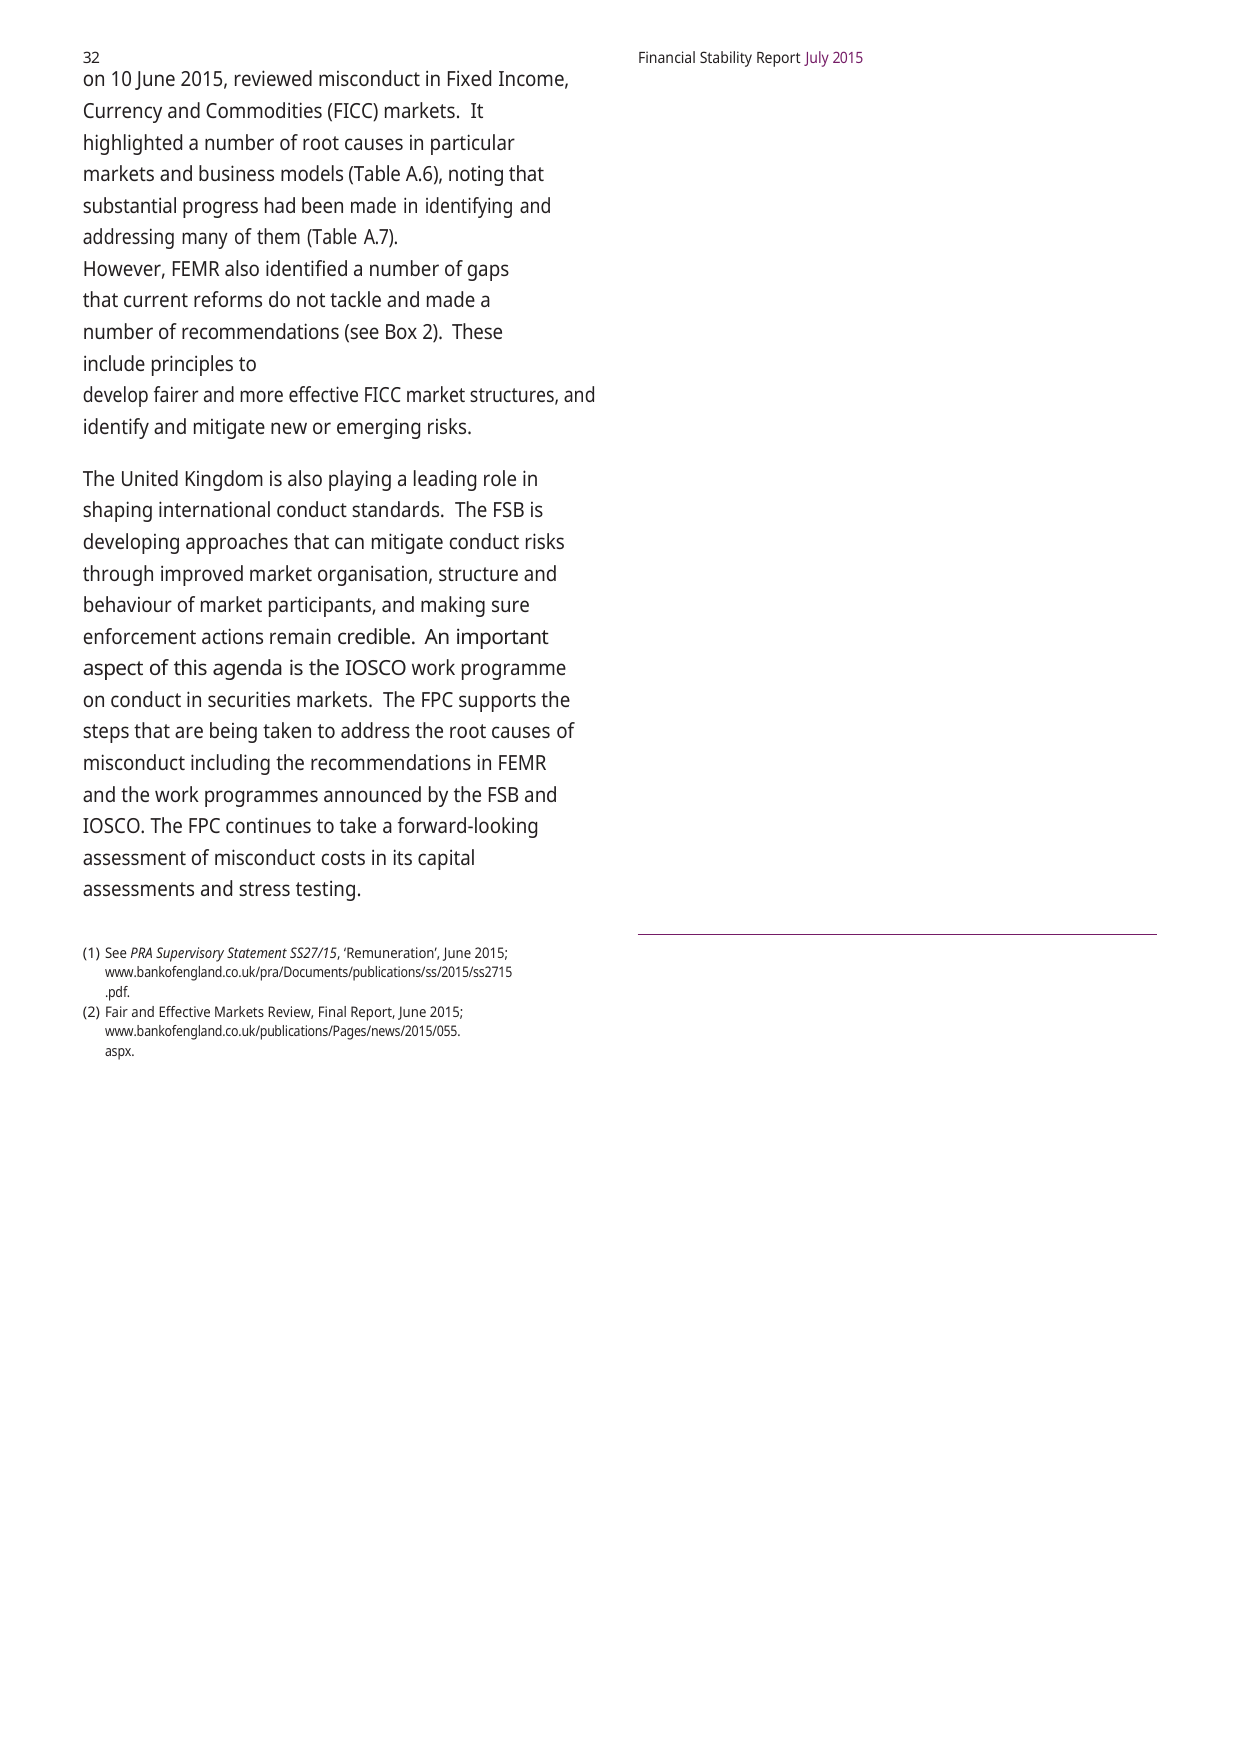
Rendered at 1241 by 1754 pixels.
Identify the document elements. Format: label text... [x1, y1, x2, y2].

text develop fairer and more effective FICC market structures, and identify and mitigate new or emerging risks. [83, 380, 606, 440]
list See PRA Supervisory Statement SS27/15, ‘Remuneration’, June 2015; www.bankofengland.co.uk/pra/Documents/publications/ss/2015/ss2715.pdf. [83, 943, 513, 1002]
list Fair and Effective Markets Review, Final Report, June 2015; www.bankofengland.co.uk/publications/Pages/news/2015/055.aspx. [83, 1002, 466, 1061]
text on 10 June 2015, reviewed misconduct in Fixed Income, Currency and Commodities (FICC) markets. It highlighted a number of root causes in particular markets and business models (Table A.6), noting that substantial progress had been made in identifying and addressing many of them (Table A.7). [83, 64, 581, 251]
text However, FEMR also identified a number of gaps that current reforms do not tackle and made a number of recommendations (see Box 2). These include principles to [83, 254, 548, 377]
text The United Kingdom is also playing a leading role in shaping international conduct standards. The FSB is developing approaches that can mitigate conduct risks through improved market organisation, structure and behaviour of market participants, and making sure enforcement actions remain credible. An important aspect of this agenda is the IOSCO work programme on conduct in securities markets. The FPC supports the steps that are being taken to address the root causes of misconduct including the recommendations in FEMR and the work programmes announced by the FSB and IOSCO. The FPC continues to take a forward-looking assessment of misconduct costs in its capital assessments and stress testing. [83, 464, 581, 903]
